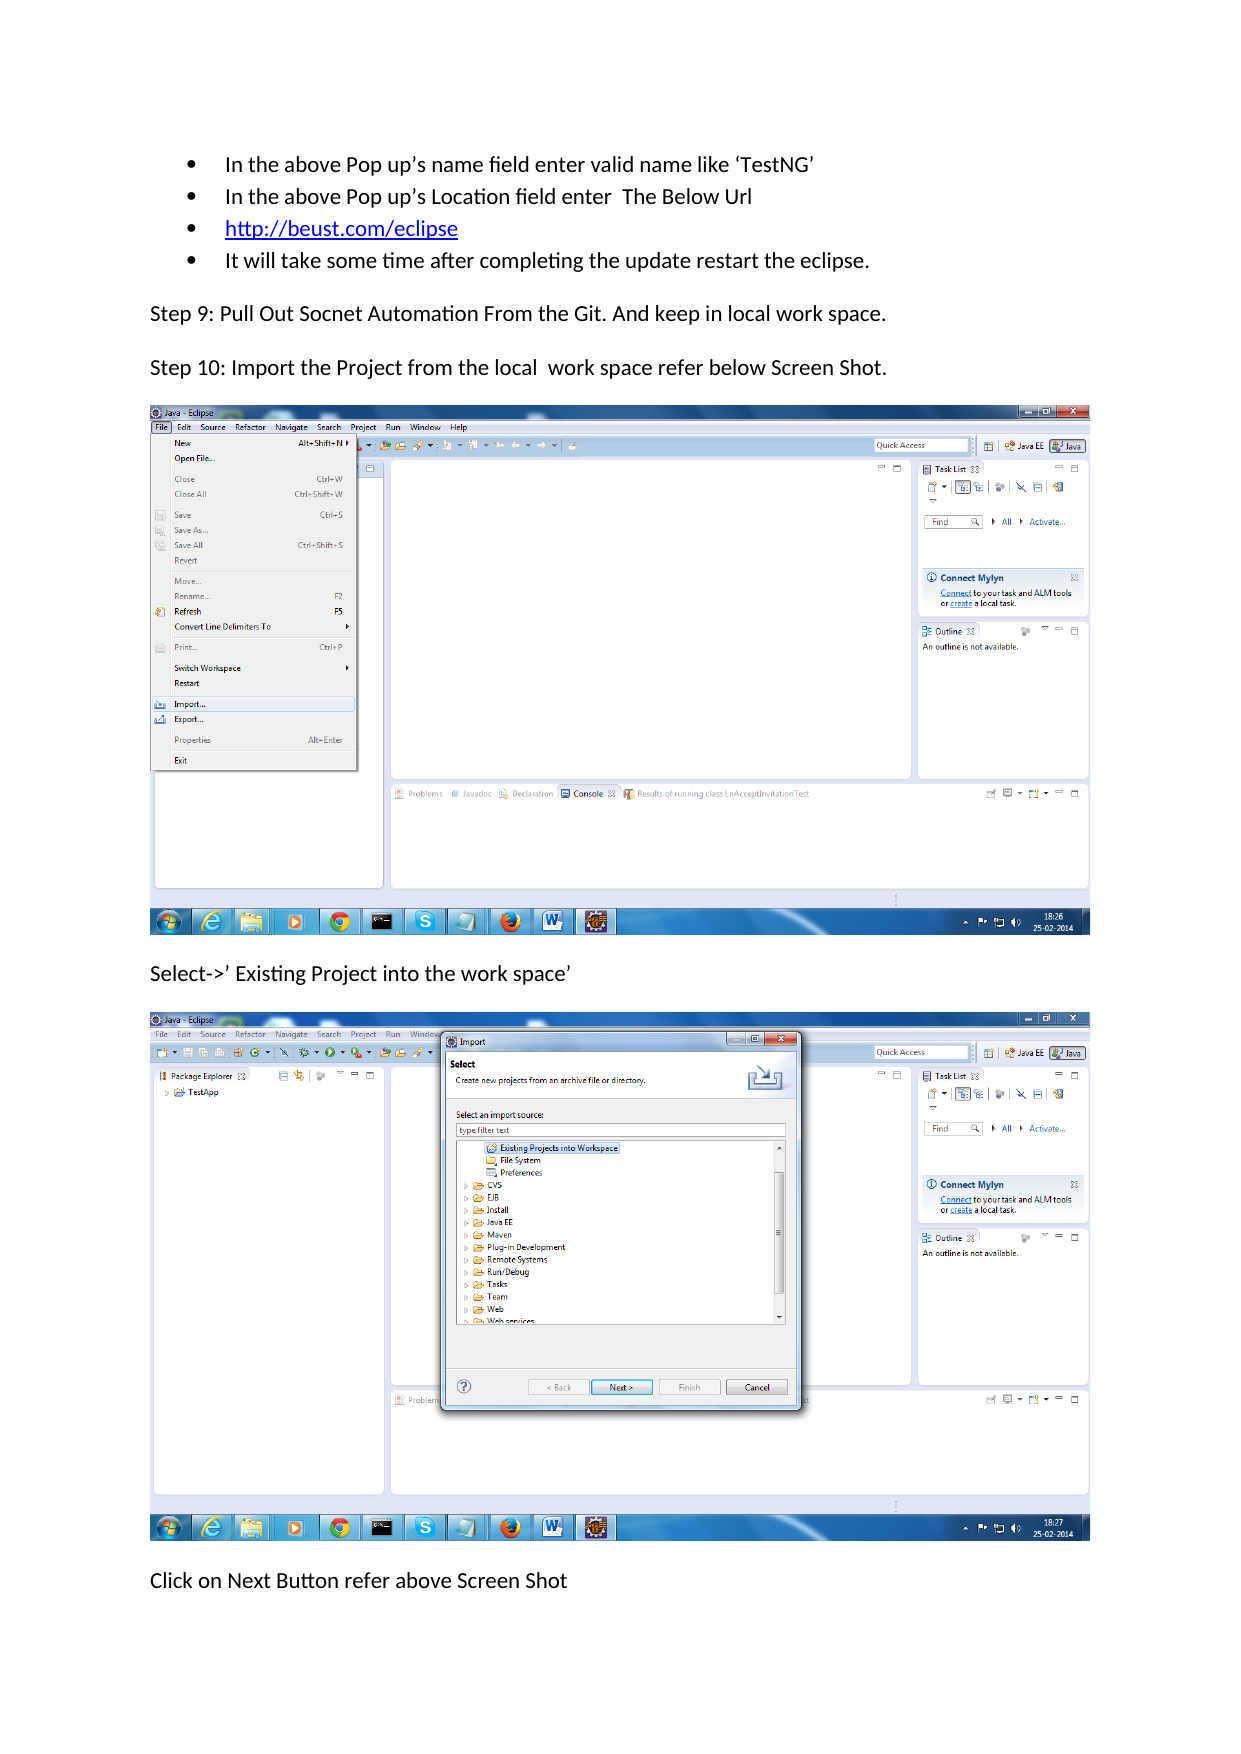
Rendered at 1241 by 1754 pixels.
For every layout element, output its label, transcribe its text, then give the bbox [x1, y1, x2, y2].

list In the above Pop up’s Location field enter The Below Url [187, 182, 1090, 210]
picture [150, 1012, 1091, 1541]
picture [150, 405, 1091, 935]
list In the above Pop up’s name field enter valid name like ‘TestNG’ [187, 150, 1090, 178]
text Step 9: Pull Out Socnet Automation From the Git. And keep in local work space. [150, 299, 1090, 328]
text Select->’ Existing Project into the work space’ [150, 959, 1090, 987]
list http://beust.com/eclipse [187, 214, 1090, 242]
text Click on Next Button refer above Screen Shot [150, 1566, 1090, 1594]
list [187, 247, 1090, 274]
text Step 10: Import the Project from the local work space refer below Screen Shot. [150, 353, 1090, 381]
